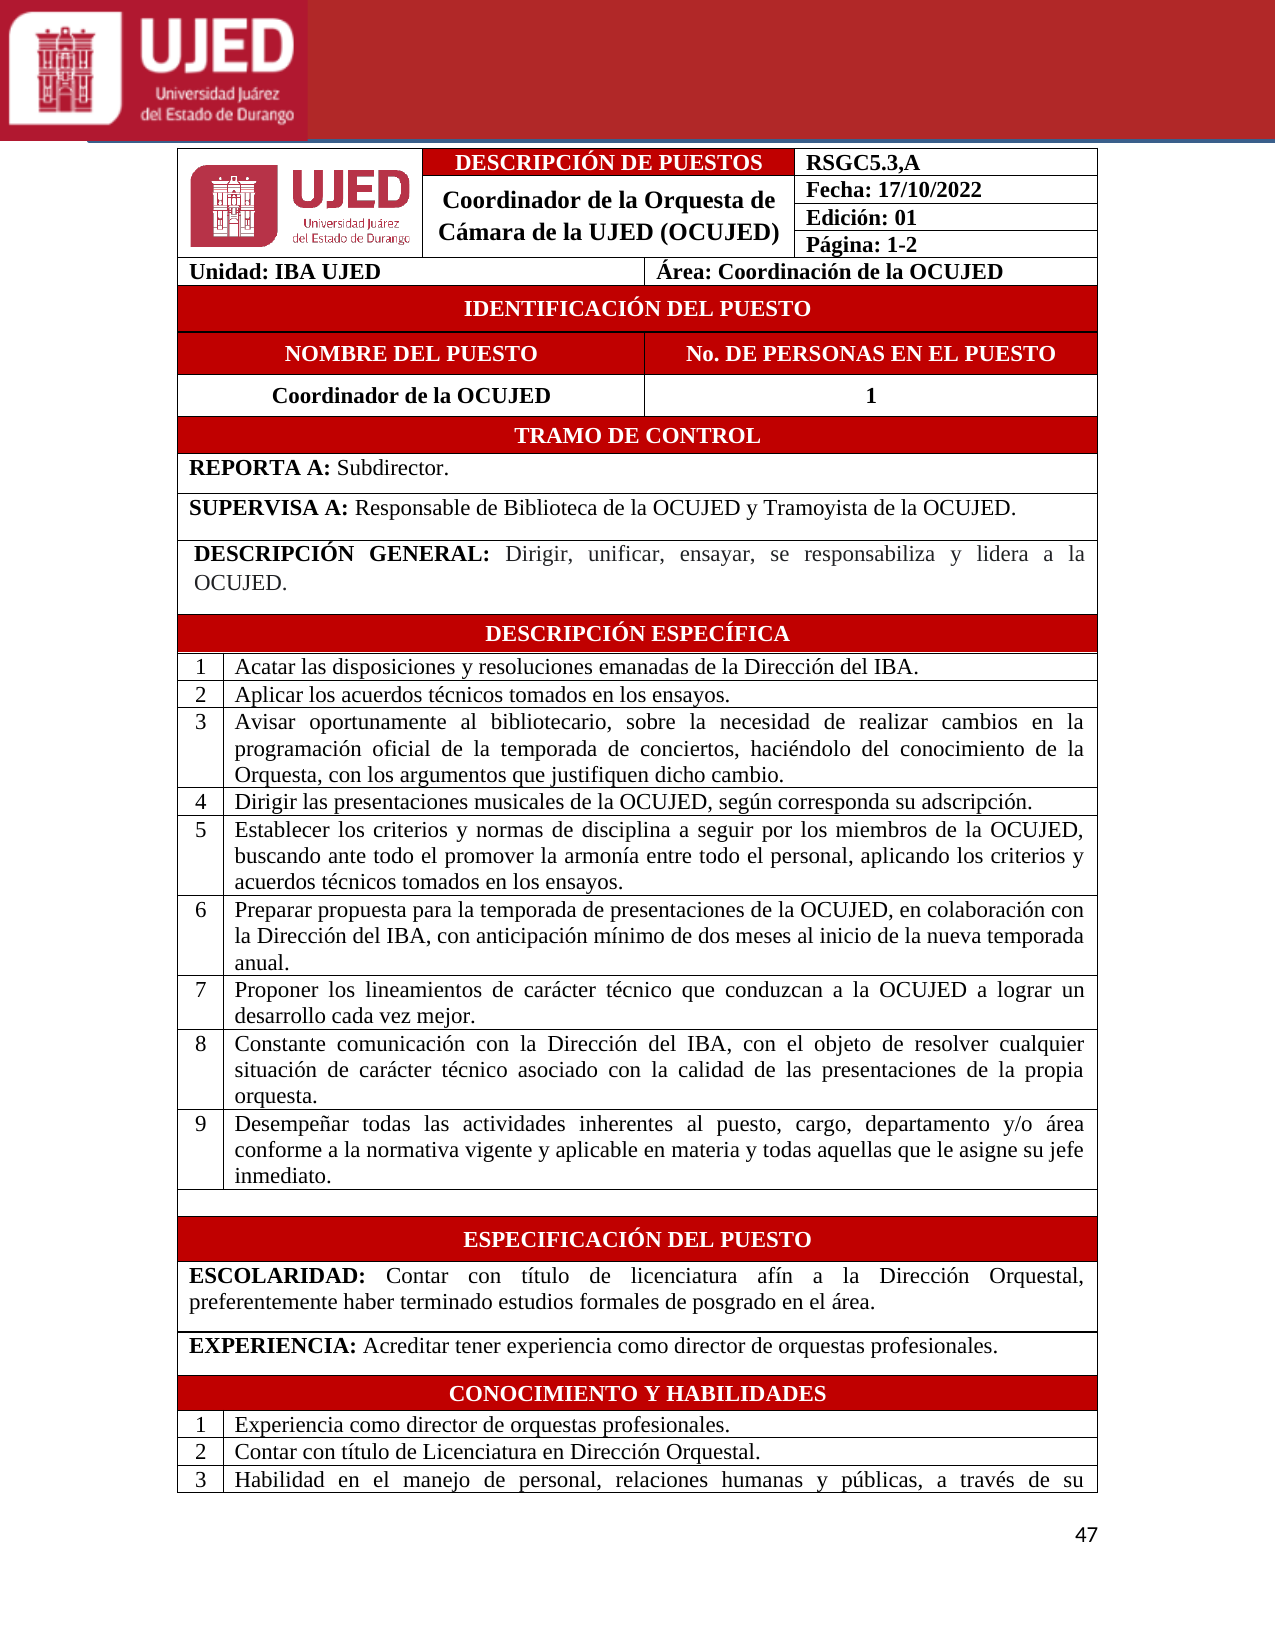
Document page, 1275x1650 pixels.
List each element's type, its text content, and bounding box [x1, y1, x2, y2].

table_header DESCRIPCIÓN DE PUESTOS [423, 149, 794, 175]
table_cell 3 [178, 1466, 223, 1492]
table_cell ESCOLARIDAD: Contar con título de licenciatura afín a la Dirección Orquestal, preferentemente haber terminado estudios formales de posgrado en el área. [178, 1262, 1097, 1331]
table_cell Aplicar los acuerdos técnicos tomados en los ensayos. [224, 681, 1097, 707]
table_cell NOMBRE DEL PUESTO [178, 333, 644, 374]
table_cell 2 [178, 1438, 223, 1464]
table_cell EXPERIENCIA: Acreditar tener experiencia como director de orquestas profesionales. [178, 1333, 1097, 1375]
table_cell Dirigir las presentaciones musicales de la OCUJED, según corresponda su adscripción. [224, 788, 1097, 815]
table_cell 6 [178, 896, 223, 975]
table_cell [178, 1190, 1097, 1216]
table_cell DESCRIPCIÓN ESPECÍFICA [178, 615, 1097, 652]
table_cell ESPECIFICACIÓN DEL PUESTO [178, 1217, 1097, 1261]
table_cell 1 [178, 654, 223, 680]
table_cell 9 [178, 1110, 223, 1189]
table_cell 1 [645, 375, 1097, 416]
table_cell Página: 1-2 [795, 231, 1097, 257]
table_cell Unidad: IBA UJED [178, 258, 644, 285]
table_cell SUPERVISA A: Responsable de Biblioteca de la OCUJED y Tramoyista de la OCUJED. [178, 494, 1097, 539]
table_header RSGC5.3,A [795, 149, 1097, 175]
table_cell Preparar propuesta para la temporada de presentaciones de la OCUJED, en colaboración con la Dirección del IBA, con anticipación mínimo de dos meses al inicio de la nueva temporada anual. [224, 896, 1097, 975]
table_cell 2 [178, 681, 223, 707]
table_cell Constante comunicación con la Dirección del IBA, con el objeto de resolver cualquier situación de carácter técnico asociado con la calidad de las presentaciones de la propia orquesta. [224, 1030, 1097, 1109]
table_cell Edición: 01 [795, 204, 1097, 230]
picture [190, 157, 410, 247]
table_cell 7 [178, 976, 223, 1029]
table_cell 8 [178, 1030, 223, 1109]
table_cell 4 [178, 788, 223, 815]
table_cell Avisar oportunamente al bibliotecario, sobre la necesidad de realizar cambios en la programación oficial de la temporada de conciertos, haciéndolo del conocimiento de la Orquesta, con los argumentos que justifiquen dicho cambio. [224, 708, 1097, 787]
table_cell CONOCIMIENTO Y HABILIDADES [178, 1376, 1097, 1410]
table_cell Contar con título de Licenciatura en Dirección Orquestal. [224, 1438, 1097, 1464]
table_cell DESCRIPCIÓN GENERAL: Dirigir, unificar, ensayar, se responsabiliza y lidera a la OCUJED. [178, 541, 1097, 614]
table_cell Establecer los criterios y normas de disciplina a seguir por los miembros de la OCUJED, buscando ante todo el promover la armonía entre todo el personal, aplicando los criterios y acuerdos técnicos tomados en los ensayos. [224, 816, 1097, 895]
table_cell REPORTA A: Subdirector. [178, 454, 1097, 493]
table_cell TRAMO DE CONTROL [178, 417, 1097, 453]
table_header [178, 149, 422, 257]
table_cell 1 [178, 1411, 223, 1437]
table_cell Proponer los lineamientos de carácter técnico que conduzcan a la OCUJED a lograr un desarrollo cada vez mejor. [224, 976, 1097, 1029]
table_cell 5 [178, 816, 223, 895]
table_cell Coordinador de la OCUJED [178, 375, 644, 416]
table_cell Experiencia como director de orquestas profesionales. [224, 1411, 1097, 1437]
table_cell 3 [178, 708, 223, 787]
table_cell Área: Coordinación de la OCUJED [645, 258, 1097, 285]
table_cell IDENTIFICACIÓN DEL PUESTO [178, 286, 1097, 331]
table_cell No. DE PERSONAS EN EL PUESTO [645, 333, 1097, 374]
table_cell Acatar las disposiciones y resoluciones emanadas de la Dirección del IBA. [224, 654, 1097, 680]
table_cell Desempeñar todas las actividades inherentes al puesto, cargo, departamento y/o área conforme a la normativa vigente y aplicable en materia y todas aquellas que le asigne su jefe inmediato. [224, 1110, 1097, 1189]
table_cell Coordinador de la Orquesta de Cámara de la UJED (OCUJED) [423, 176, 794, 257]
table_cell Fecha: 17/10/2022 [795, 176, 1097, 202]
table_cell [224, 1466, 1097, 1492]
